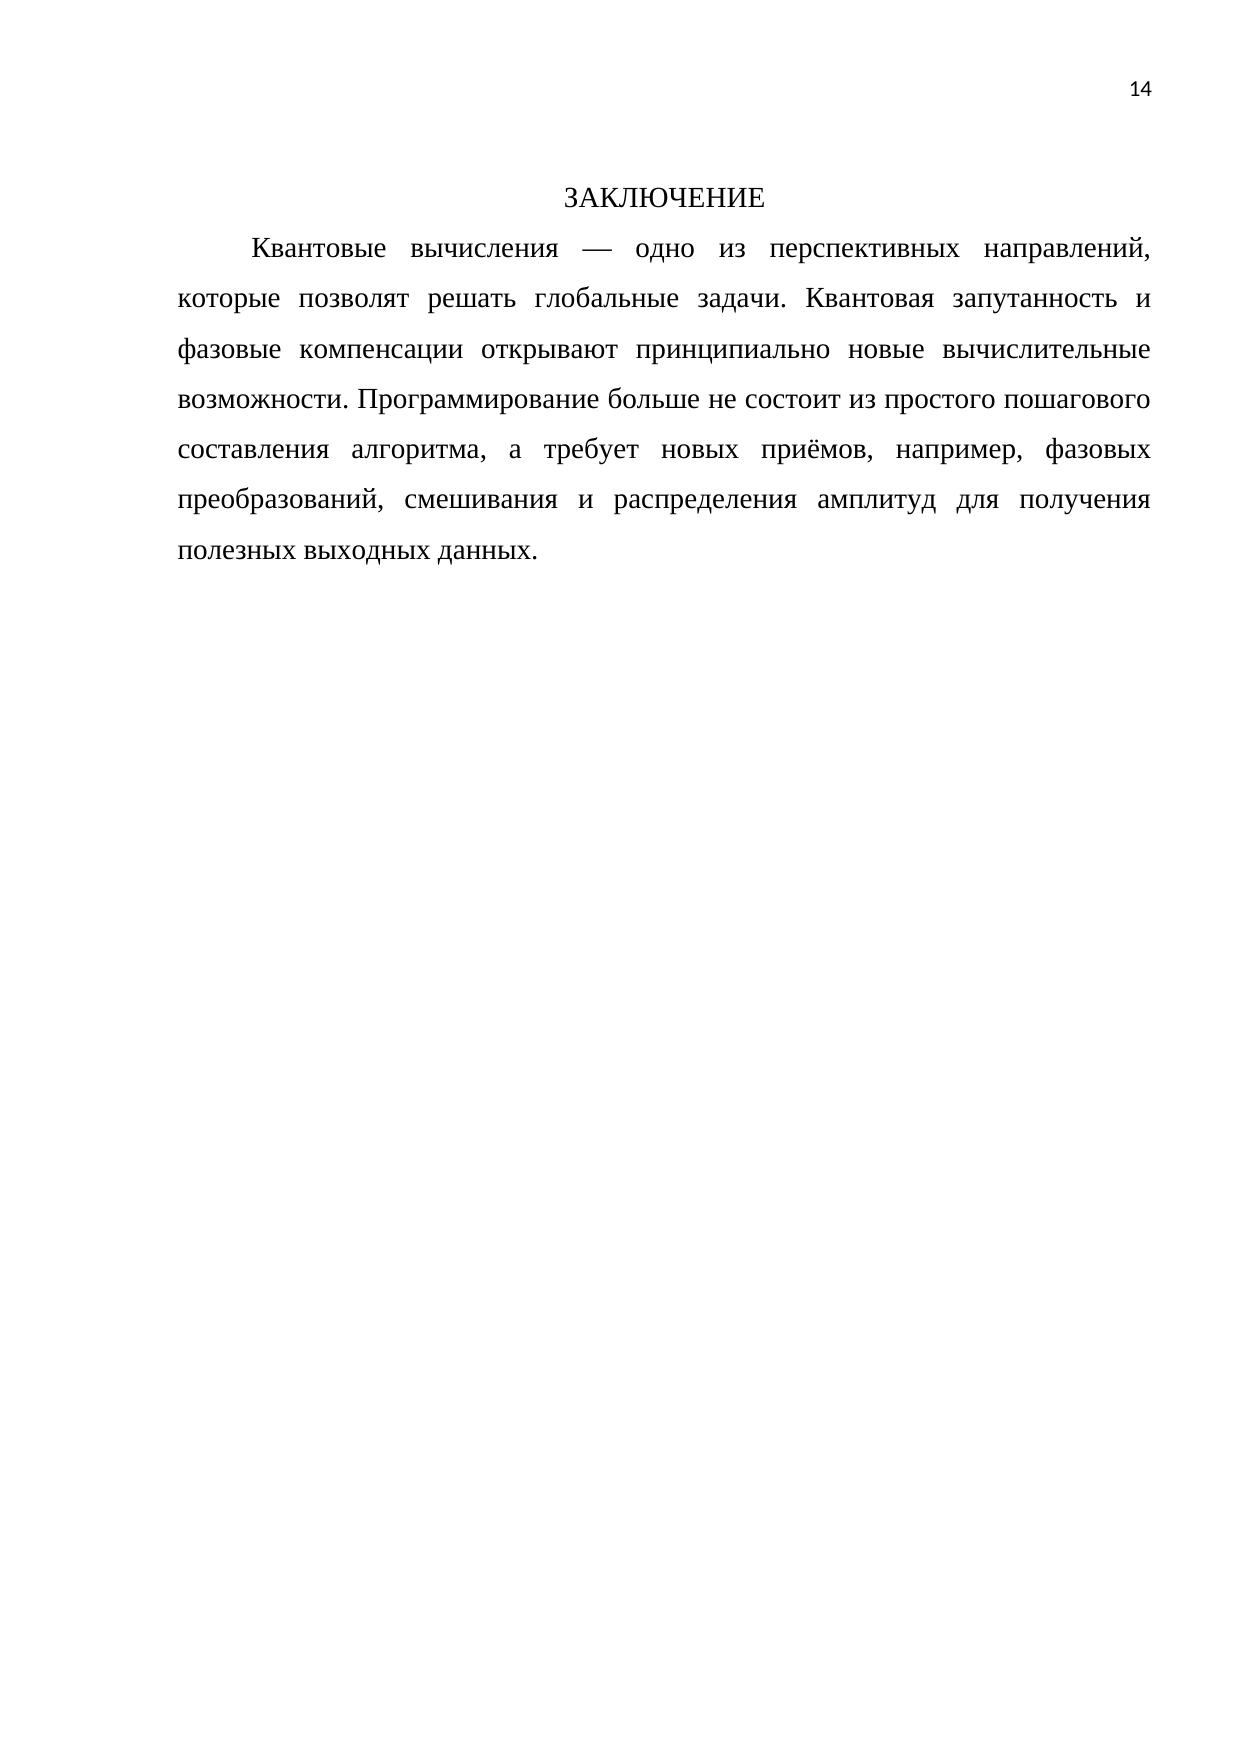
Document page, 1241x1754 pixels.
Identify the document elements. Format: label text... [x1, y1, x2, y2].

subtitle ЗАКЛЮЧЕНИЕ [177, 180, 1152, 213]
text Квантовые вычисления — одно из перспективных направлений, которые позволят решать глобальные задачи. Квантовая запутанность и фазовые компенсации открывают принципиально новые вычислительные возможности. Программирование больше не состоит из простого пошагового составления алгоритма, а требует новых приёмов, например, фазовых преобразований, смешивания и распределения амплитуд для получения полезных выходных данных. [177, 230, 1152, 566]
